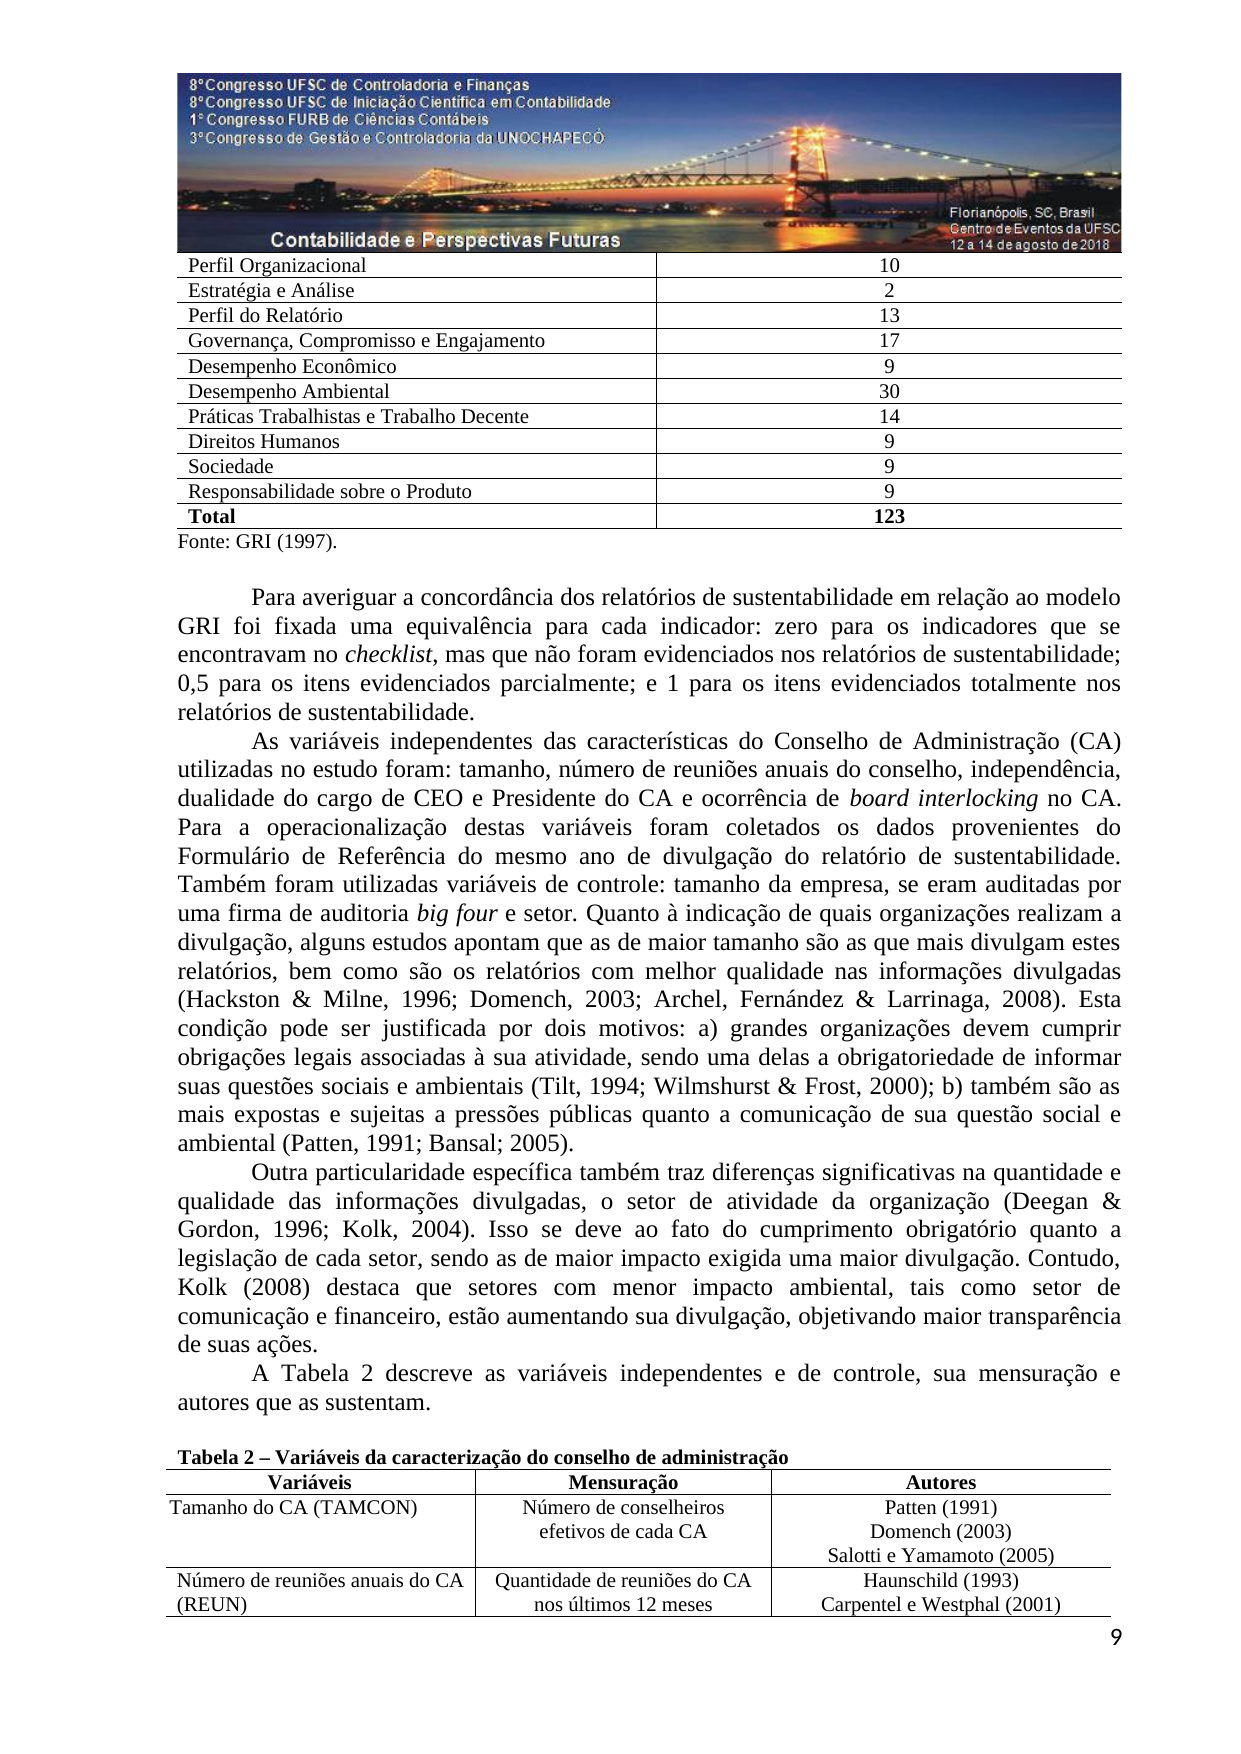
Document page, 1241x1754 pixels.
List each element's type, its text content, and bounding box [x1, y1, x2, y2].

table_cell Governança, Compromisso e Engajamento [177, 329, 656, 352]
table_cell Desempenho Econômico [177, 354, 656, 378]
table_cell Número de conselheiros efetivos de cada CA [476, 1495, 771, 1567]
table_cell Práticas Trabalhistas e Trabalho Decente [177, 404, 656, 428]
table_cell 10 [657, 253, 1122, 277]
text Outra particularidade específica também traz diferenças significativas na quantidade e qualidade das informações divulgadas, o setor de atividade da organização (Deegan & Gordon, 1996; Kolk, 2004). Isso se deve ao fato do cumprimento obrigatório quanto a legislação de cada setor, sendo as de maior impacto exigida uma maior divulgação. Contudo, Kolk (2008) destaca que setores com menor impacto ambiental, tais como setor de comunicação e financeiro, estão aumentando sua divulgação, objetivando maior transparência de suas ações. [177, 1157, 1122, 1358]
table_cell 30 [657, 379, 1122, 403]
table_cell Número de reuniões anuais do CA (REUN) [166, 1568, 475, 1616]
table_cell 123 [657, 504, 1122, 528]
table_header Autores [772, 1470, 1111, 1494]
text Para averiguar a concordância dos relatórios de sustentabilidade em relação ao modelo GRI foi fixada uma equivalência para cada indicador: zero para os indicadores que se encontravam no checklist, mas que não foram evidenciados nos relatórios de sustentabilidade; 0,5 para os itens evidenciados parcialmente; e 1 para os itens evidenciados totalmente nos relatórios de sustentabilidade. [177, 582, 1122, 726]
table_cell Haunschild (1993) Carpentel e Westphal (2001) Bouwman (2011) [772, 1568, 1111, 1616]
text A Tabela 2 descreve as variáveis independentes e de controle, sua mensuração e autores que as sustentam. [177, 1358, 1122, 1416]
table_cell Responsabilidade sobre o Produto [177, 479, 656, 503]
table_cell Perfil do Relatório [177, 303, 656, 327]
table_cell 14 [657, 404, 1122, 428]
table_header Variáveis [166, 1470, 475, 1494]
table_cell Tamanho do CA (TAMCON) [166, 1495, 475, 1567]
table_cell 9 [657, 429, 1122, 453]
table_cell 17 [657, 329, 1122, 352]
text As variáveis independentes das características do Conselho de Administração (CA) utilizadas no estudo foram: tamanho, número de reuniões anuais do conselho, independência, dualidade do cargo de CEO e Presidente do CA e ocorrência de board interlocking no CA. Para a operacionalização destas variáveis foram coletados os dados provenientes do Formulário de Referência do mesmo ano de divulgação do relatório de sustentabilidade. Também foram utilizadas variáveis de controle: tamanho da empresa, se eram auditadas por uma firma de auditoria big four e setor. Quanto à indicação de quais organizações realizam a divulgação, alguns estudos apontam que as de maior tamanho são as que mais divulgam estes relatórios, bem como são os relatórios com melhor qualidade nas informações divulgadas (Hackston & Milne, 1996; Domench, 2003; Archel, Fernández & Larrinaga, 2008). Esta condição pode ser justificada por dois motivos: a) grandes organizações devem cumprir obrigações legais associadas à sua atividade, sendo uma delas a obrigatoriedade de informar suas questões sociais e ambientais (Tilt, 1994; Wilmshurst & Frost, 2000); b) também são as mais expostas e sujeitas a pressões públicas quanto a comunicação de sua questão social e ambiental (Patten, 1991; Bansal; 2005). [177, 726, 1122, 1157]
table_cell Quantidade de reuniões do CA nos últimos 12 meses [476, 1568, 771, 1616]
table_cell 9 [657, 354, 1122, 378]
table_header Mensuração [476, 1470, 771, 1494]
table_cell Desempenho Ambiental [177, 379, 656, 403]
table_cell 13 [657, 303, 1122, 327]
table_cell Estratégia e Análise [177, 278, 656, 302]
table_cell 9 [657, 479, 1122, 503]
table_cell 9 [657, 454, 1122, 478]
table_cell Direitos Humanos [177, 429, 656, 453]
table_cell 2 [657, 278, 1122, 302]
table_cell Total [177, 504, 656, 528]
text Fonte: GRI (1997). [177, 529, 1122, 553]
table_cell Perfil Organizacional [177, 253, 656, 277]
picture [177, 73, 1122, 252]
text Tabela 2 – Variáveis da caracterização do conselho de administração [177, 1444, 1122, 1469]
table_cell Patten (1991) Domench (2003) Salotti e Yamamoto (2005) [772, 1495, 1111, 1567]
table_cell Sociedade [177, 454, 656, 478]
